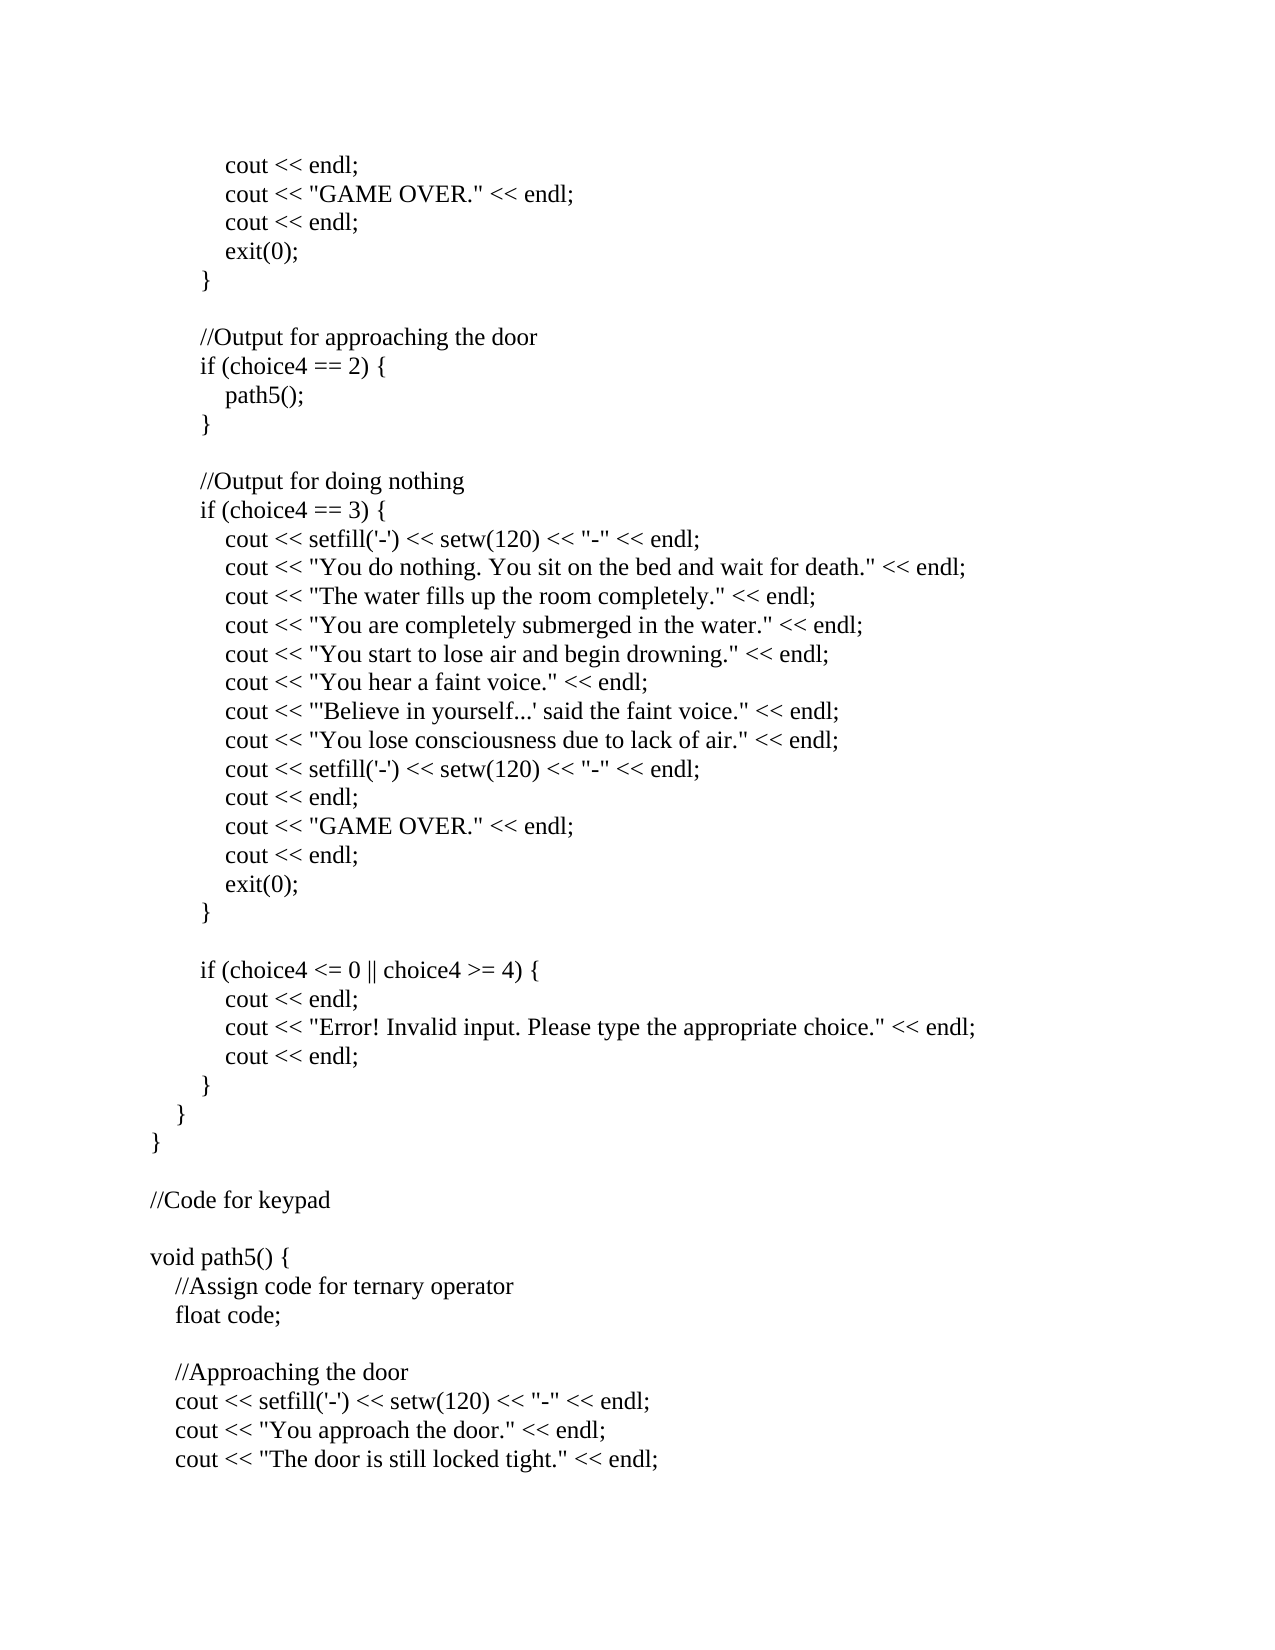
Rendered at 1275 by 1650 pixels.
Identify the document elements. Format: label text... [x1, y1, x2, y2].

text cout << "You lose consciousness due to lack of air." << endl; [150, 725, 1125, 754]
text //Code for keypad [150, 1185, 1125, 1214]
text cout << "'Believe in yourself...' said the faint voice." << endl; [150, 696, 1125, 725]
text //Assign code for ternary operator [150, 1271, 1125, 1300]
text } [150, 409, 1125, 437]
text cout << "Error! Invalid input. Please type the appropriate choice." << endl; [150, 1012, 1125, 1041]
text float code; [150, 1300, 1125, 1329]
text cout << "GAME OVER." << endl; [150, 811, 1125, 840]
text cout << "You start to lose air and begin drowning." << endl; [150, 639, 1125, 667]
text cout << "GAME OVER." << endl; [150, 179, 1125, 207]
text cout << "You are completely submerged in the water." << endl; [150, 610, 1125, 639]
text cout << "The door is still locked tight." << endl; [150, 1444, 1125, 1472]
text cout << endl; [150, 150, 1125, 179]
text //Output for approaching the door [150, 322, 1125, 351]
text } [150, 1127, 1125, 1156]
text cout << endl; [150, 984, 1125, 1012]
text cout << setfill('-') << setw(120) << "-" << endl; [150, 524, 1125, 552]
text cout << "The water fills up the room completely." << endl; [150, 581, 1125, 610]
text exit(0); [150, 869, 1125, 897]
text cout << endl; [150, 782, 1125, 811]
text if (choice4 == 3) { [150, 495, 1125, 524]
text } [150, 1099, 1125, 1127]
text } [150, 897, 1125, 926]
text //Approaching the door [150, 1357, 1125, 1386]
text } [150, 1070, 1125, 1099]
text if (choice4 == 2) { [150, 351, 1125, 380]
text cout << "You hear a faint voice." << endl; [150, 667, 1125, 696]
text exit(0); [150, 236, 1125, 265]
text cout << endl; [150, 207, 1125, 236]
text //Output for doing nothing [150, 466, 1125, 495]
text void path5() { [150, 1242, 1125, 1271]
text if (choice4 <= 0 || choice4 >= 4) { [150, 955, 1125, 984]
text cout << setfill('-') << setw(120) << "-" << endl; [150, 754, 1125, 782]
text cout << endl; [150, 1041, 1125, 1070]
text path5(); [150, 380, 1125, 409]
text cout << endl; [150, 840, 1125, 869]
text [150, 1386, 1125, 1415]
text } [150, 265, 1125, 294]
text cout << "You approach the door." << endl; [150, 1415, 1125, 1444]
text cout << "You do nothing. You sit on the bed and wait for death." << endl; [150, 552, 1125, 581]
